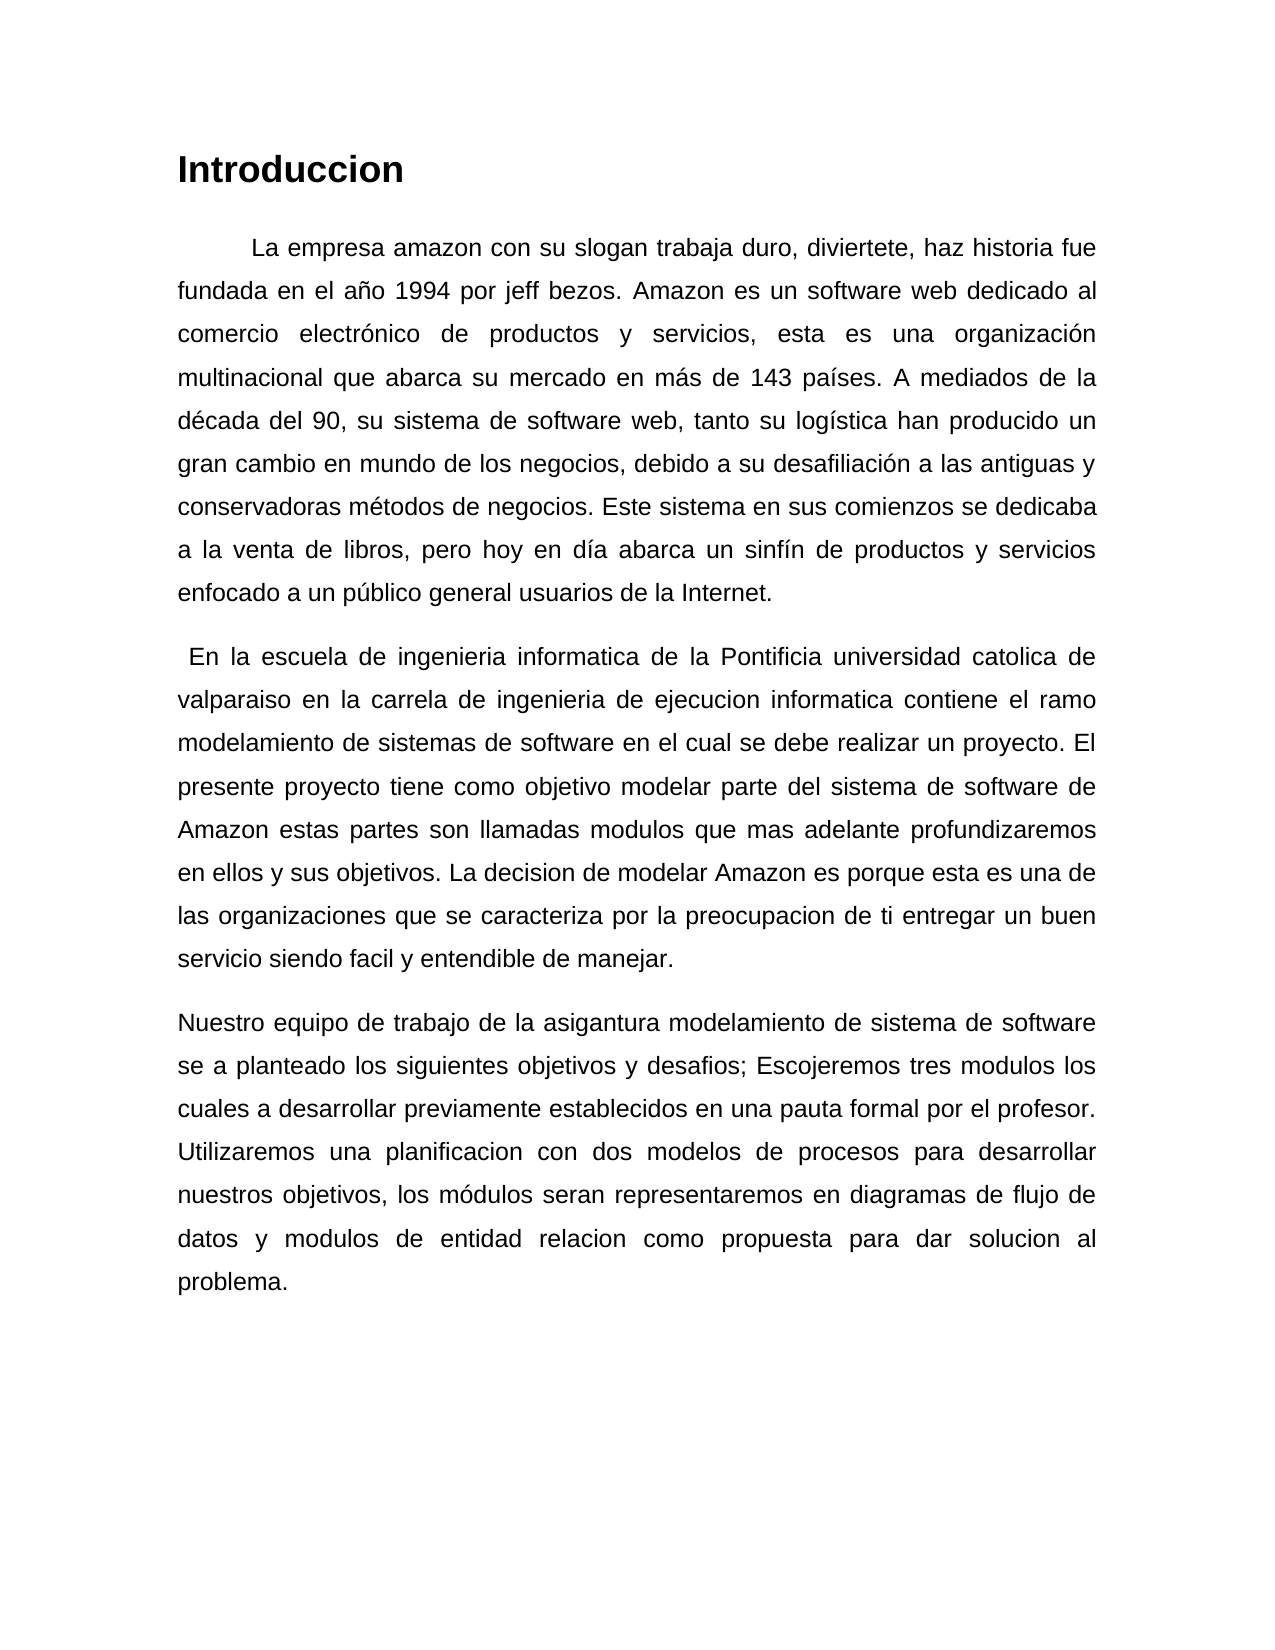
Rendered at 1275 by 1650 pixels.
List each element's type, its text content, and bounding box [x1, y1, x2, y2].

text En la escuela de ingenieria informatica de la Pontificia universidad catolica de valparaiso en la carrela de ingenieria de ejecucion informatica contiene el ramo modelamiento de sistemas de software en el cual se debe realizar un proyecto. El presente proyecto tiene como objetivo modelar parte del sistema de software de Amazon estas partes son llamadas modulos que mas adelante profundizaremos en ellos y sus objetivos. La decision de modelar Amazon es porque esta es una de las organizaciones que se caracteriza por la preocupacion de ti entregar un buen servicio siendo facil y entendible de manejar. [177, 642, 1098, 973]
text Nuestro equipo de trabajo de la asigantura modelamiento de sistema de software se a planteado los siguientes objetivos y desafios; Escojeremos tres modulos los cuales a desarrollar previamente establecidos en una pauta formal por el profesor. Utilizaremos una planificacion con dos modelos de procesos para desarrollar nuestros objetivos, los módulos seran representaremos en diagramas de flujo de datos y modulos de entidad relacion como propuesta para dar solucion al problema. [177, 1008, 1098, 1295]
text La empresa amazon con su slogan trabaja duro, diviertete, haz historia fue fundada en el año 1994 por jeff bezos. Amazon es un software web dedicado al comercio electrónico de productos y servicios, esta es una organización multinacional que abarca su mercado en más de 143 países. A mediados de la década del 90, su sistema de software web, tanto su logística han producido un gran cambio en mundo de los negocios, debido a su desafiliación a las antiguas y conservadoras métodos de negocios. Este sistema en sus comienzos se dedicaba a la venta de libros, pero hoy en día abarca un sinfín de productos y servicios enfocado a un público general usuarios de la Internet. [177, 233, 1098, 607]
text Introduccion [177, 148, 1098, 191]
